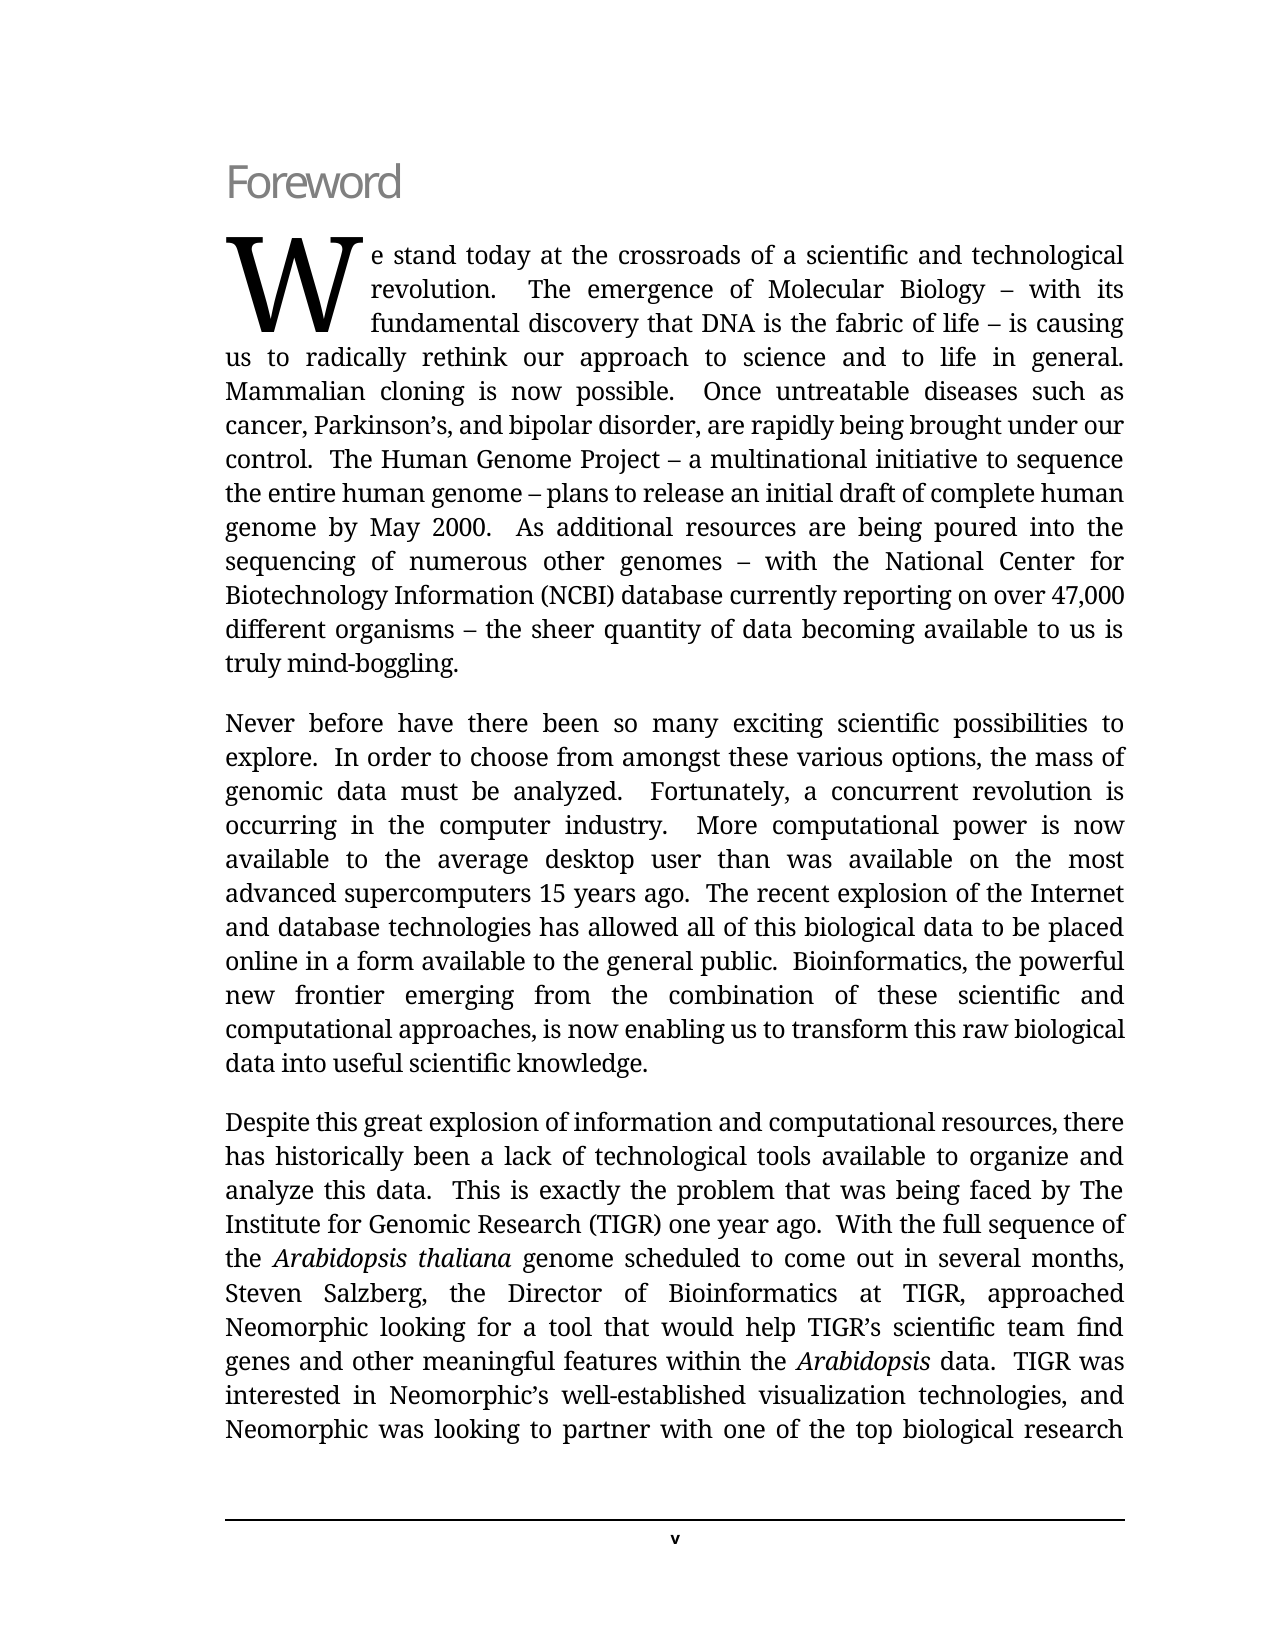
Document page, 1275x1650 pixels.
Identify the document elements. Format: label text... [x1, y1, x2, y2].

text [225, 1105, 1125, 1446]
title Foreword [225, 150, 900, 212]
text Never before have there been so many exciting scientific possibilities to explore. In order to choose from amongst these various options, the mass of genomic data must be analyzed. Fortunately, a concurrent revolution is occurring in the computer industry. More computational power is now available to the average desktop user than was available on the most advanced supercomputers 15 years ago. The recent explosion of the Internet and database technologies has allowed all of this biological data to be placed online in a form available to the general public. Bioinformatics, the powerful new frontier emerging from the combination of these scientific and computational approaches, is now enabling us to transform this raw biological data into useful scientific knowledge. [225, 705, 1125, 1080]
text e stand today at the crossroads of a scientific and technological revolution. The emergence of Molecular Biology – with its fundamental discovery that DNA is the fabric of life – is causing us to radically rethink our approach to science and to life in general. Mammalian cloning is now possible. Once untreatable diseases such as cancer, Parkinson’s, and bipolar disorder, are rapidly being brought under our control. The Human Genome Project – a multinational initiative to sequence the entire human genome – plans to release an initial draft of complete human genome by May 2000. As additional resources are being poured into the sequencing of numerous other genomes – with the National Center for Biotechnology Information (NCBI) database currently reporting on over 47,000 different organisms – the sheer quantity of data becoming available to us is truly mind-boggling. [225, 237, 1125, 680]
